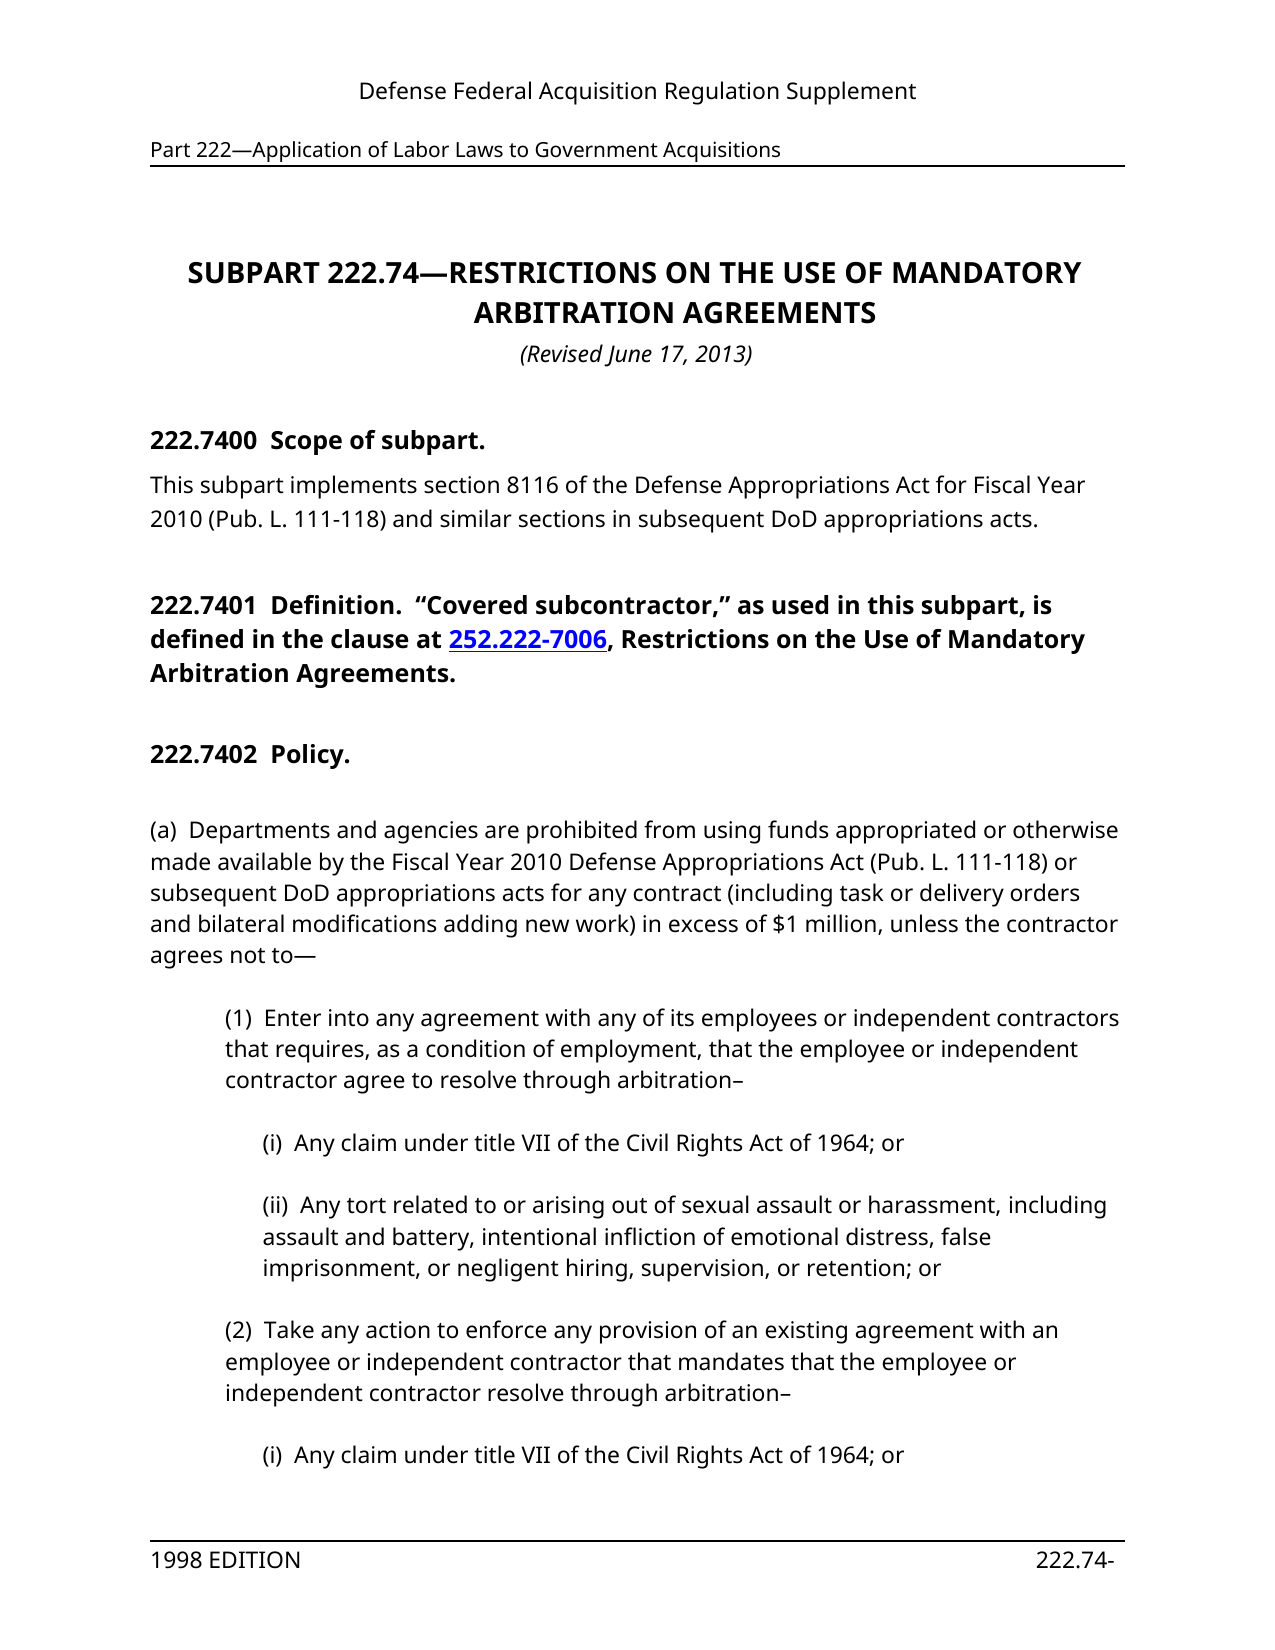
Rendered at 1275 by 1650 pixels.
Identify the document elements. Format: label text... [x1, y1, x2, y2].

subtitle 222.7401 Definition. “Covered subcontractor,” as used in this subpart, is defined in the clause at 252.222-7006, Restrictions on the Use of Mandatory Arbitration Agreements. [150, 554, 1125, 690]
subtitle 222.7402 Policy. [150, 702, 1125, 771]
list (a) Departments and agencies are prohibited from using funds appropriated or otherwise made available by the Fiscal Year 2010 Defense Appropriations Act (Pub. L. 111-118) or subsequent DoD appropriations acts for any contract (including task or delivery orders and bilateral modifications adding new work) in excess of $1 million, unless the contractor agrees not to— [150, 783, 1125, 971]
list (ii) Any tort related to or arising out of sexual assault or harassment, including assault and battery, intentional infliction of emotional distress, false imprisonment, or negligent hiring, supervision, or retention; or [225, 1158, 1125, 1283]
list (i) Any claim under title VII of the Civil Rights Act of 1964; or [225, 1408, 1125, 1471]
subtitle SUBPART 222.74—RESTRICTIONS ON THE USE OF MANDATORY ARBITRATION AGREEMENTS [150, 253, 1125, 332]
list (1) Enter into any agreement with any of its employees or independent contractors that requires, as a condition of employment, that the employee or independent contractor agree to resolve through arbitration– [187, 971, 1125, 1096]
text This subpart implements section 8116 of the Defense Appropriations Act for Fiscal Year 2010 (Pub. L. 111-118) and similar sections in subsequent DoD appropriations acts. [150, 469, 1125, 534]
text (Revised June 17, 2013) [150, 338, 1125, 370]
list (2) Take any action to enforce any provision of an existing agreement with an employee or independent contractor that mandates that the employee or independent contractor resolve through arbitration– [187, 1283, 1125, 1408]
subtitle 222.7400 Scope of subpart. [150, 389, 1125, 457]
list (i) Any claim under title VII of the Civil Rights Act of 1964; or [225, 1096, 1125, 1158]
